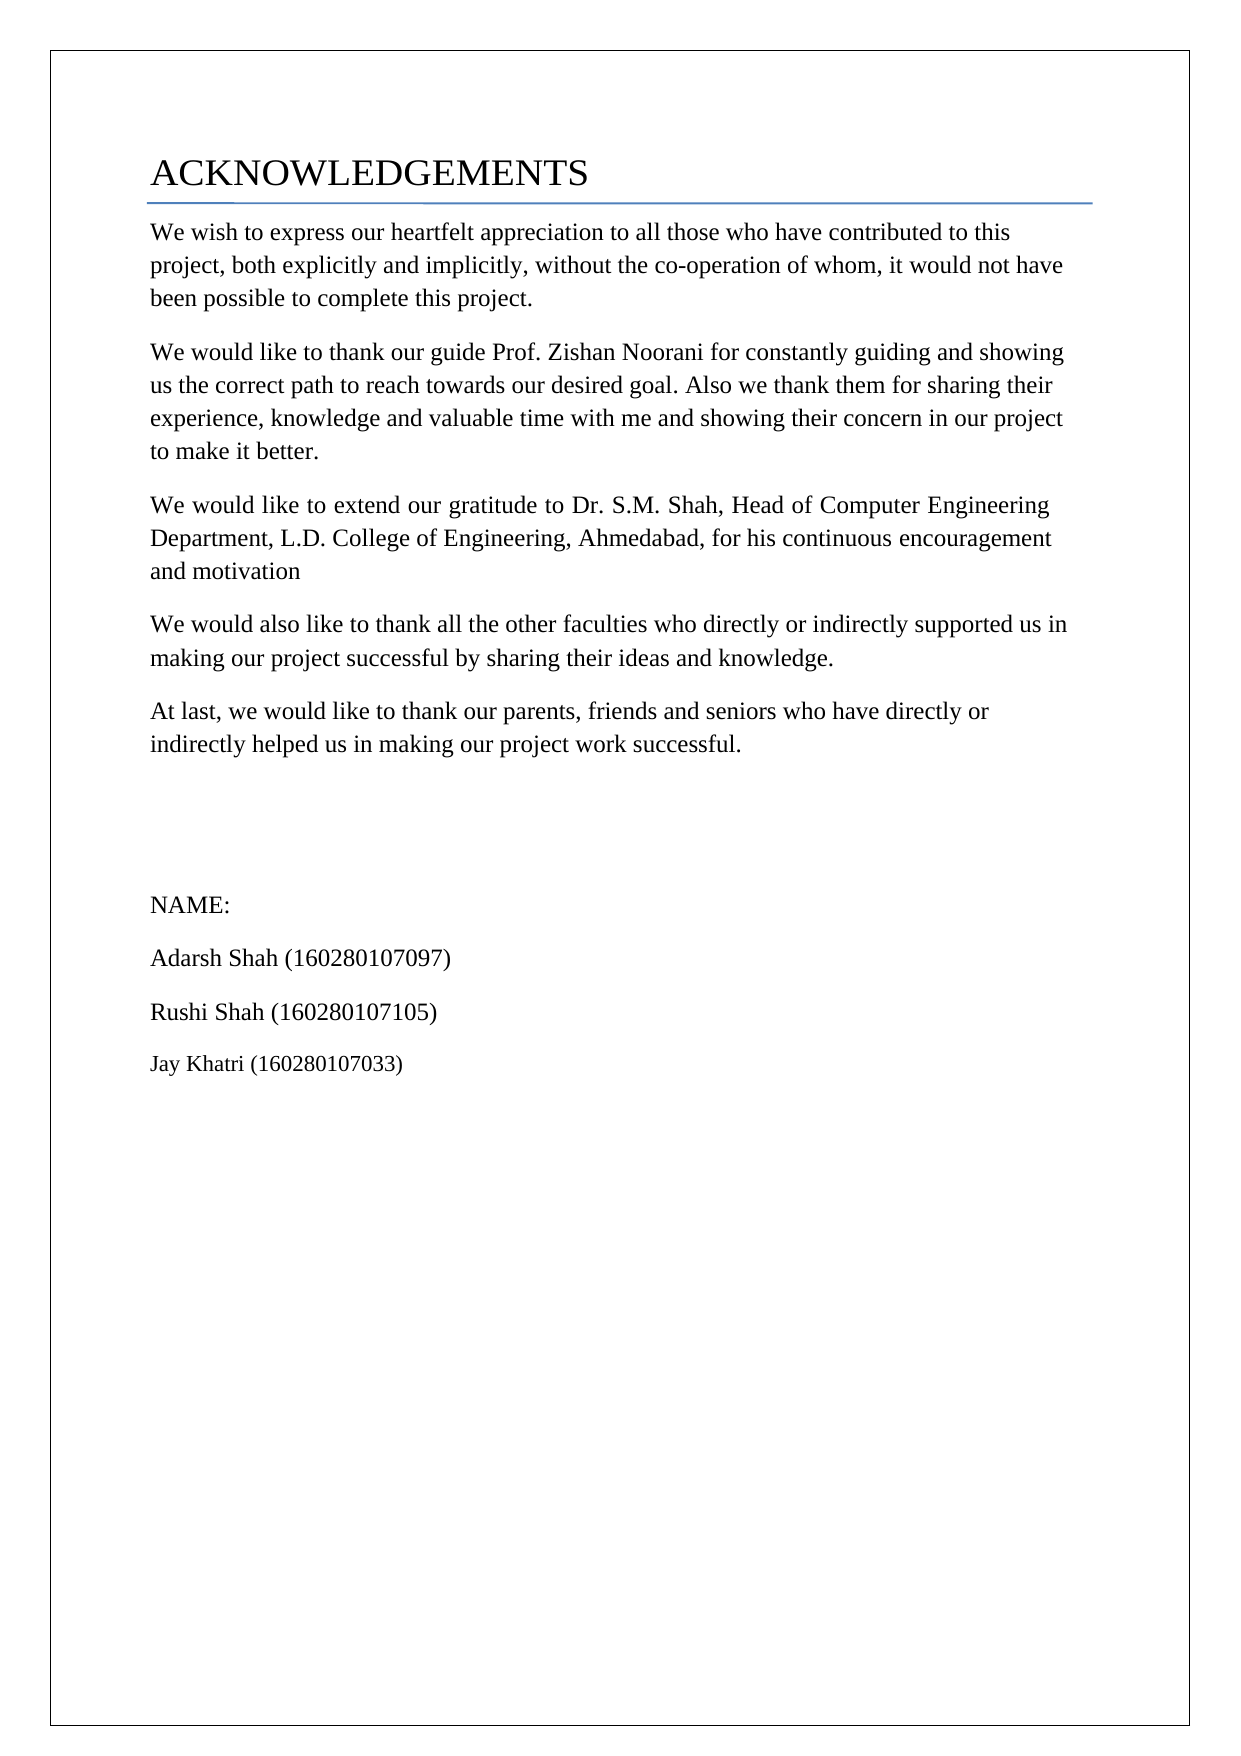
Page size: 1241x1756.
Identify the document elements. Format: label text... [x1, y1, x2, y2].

text We would like to extend our gratitude to Dr. S.M. Shah, Head of Computer Engineering Department, L.D. College of Engineering, Ahmedabad, for his continuous encouragement and motivation [150, 490, 1052, 585]
text We would also like to thank all the other faculties who directly or indirectly supported us in making our project successful by sharing their ideas and knowledge. [150, 609, 1071, 671]
text At last, we would like to thank our parents, friends and seniors who have directly or indirectly helped us in making our project work successful. [150, 696, 992, 758]
text Jay Khatri (160280107033) [139, 1050, 1178, 1077]
text We would like to thank our guide Prof. Zishan Noorani for constantly guiding and showing us the correct path to reach towards our desired goal. Also we thank them for sharing their experience, knowledge and valuable time with me and showing their concern in our project to make it better. [150, 337, 1087, 465]
text ACKNOWLEDGEMENTS [150, 150, 1178, 193]
text We wish to express our heartfelt appreciation to all those who have contributed to this project, both explicitly and implicitly, without the co-operation of whom, it would not have been possible to complete this project. [150, 217, 1066, 312]
text NAME: [150, 890, 1178, 918]
text Adarsh Shah (160280107097) Rushi Shah (160280107105) [150, 943, 487, 1026]
